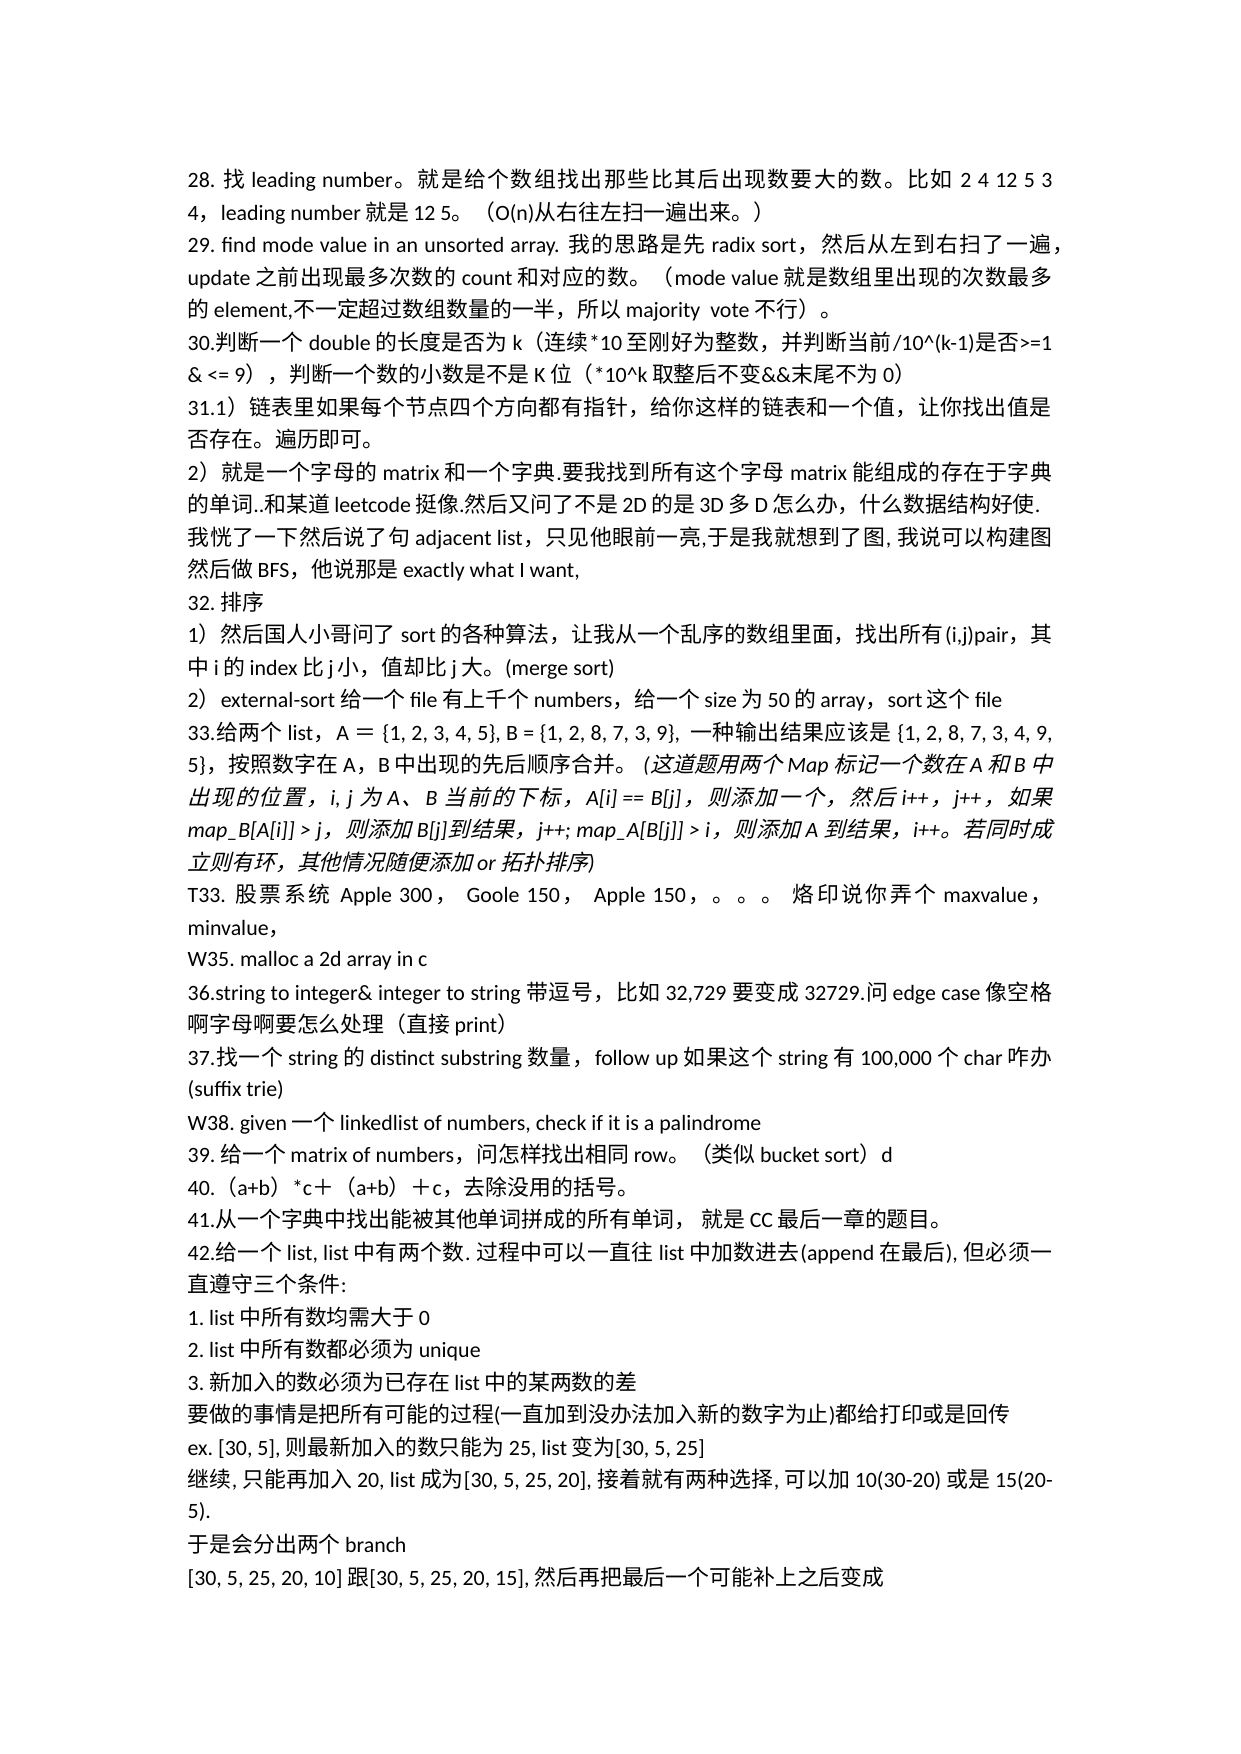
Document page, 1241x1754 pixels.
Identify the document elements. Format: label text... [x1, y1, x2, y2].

text 1. list中所有数均需大于0 [187, 1299, 1053, 1332]
text 32. 排序 [187, 584, 1053, 617]
text 29. find mode value in an unsorted array. 我的思路是先radix sort，然后从左到右扫了一遍，update之前出现最多次数的count和对应的数。（mode value就是数组里出现的次数最多的element,不一定超过数组数量的一半，所以majority vote 不行）。 [187, 227, 1053, 324]
text 33.给两个list，A ＝ {1, 2, 3, 4, 5}, B = {1, 2, 8, 7, 3, 9}, 一种输出结果应该是 {1, 2, 8, 7, 3, 4, 9, 5}，按照数字在A，B中出现的先后顺序合并。 (这道题用两个Map标记一个数在A和B中出现的位置，i, j为A、B当前的下标，A[i] == B[j]，则添加一个，然后i++，j++，如果map_B[A[i]] > j，则添加B[j]到结果，j++; map_A[B[j]] > i，则添加A到结果，i++。若同时成立则有环，其他情况随便添加 or 拓扑排序) [187, 714, 1053, 877]
text 39. 给一个matrix of numbers，问怎样找出相同row。（类似bucket sort）d [187, 1137, 1053, 1169]
text 1）然后国人小哥问了sort的各种算法，让我从一个乱序的数组里面，找出所有(i,j)pair，其中i的index比j小，值却比j大。(merge sort) [187, 617, 1053, 682]
text 继续, 只能再加入20, list成为[30, 5, 25, 20], 接着就有两种选择, 可以加10(30-20) 或是15(20-5). [187, 1462, 1053, 1527]
text 37.找一个string的distinct substring数量，follow up如果这个string有100,000个char咋办(suffix trie) [187, 1039, 1053, 1104]
text 36.string to integer& integer to string带逗号，比如32,729 要变成32729.问edge case像空格啊字母啊要怎么处理（直接print） [187, 974, 1053, 1039]
text W38. given一个linkedlist of numbers, check if it is a palindrome [187, 1104, 1053, 1137]
text 2）external-sort 给一个file有上千个numbers，给一个size为50的array，sort这个file [187, 682, 1053, 714]
text 40.（a+b）*c＋（a+b）＋c，去除没用的括号。 [187, 1169, 1053, 1202]
text T33. 股票系统 Apple 300， Goole 150， Apple 150，。。。 烙印说你弄个maxvalue， minvalue， [187, 877, 1053, 942]
text 3. 新加入的数必须为已存在list中的某两数的差 [187, 1364, 1053, 1397]
text 2）就是一个字母的matrix和一个字典.要我找到所有这个字母matrix能组成的存在于字典的单词..和某道leetcode挺像.然后又问了不是2D的是3D多D怎么办，什么数据结构好使. 我恍了一下然后说了句adjacent list，只见他眼前一亮,于是我就想到了图, 我说可以构建图然后做BFS，他说那是exactly what I want, [187, 454, 1053, 584]
text 31.1）链表里如果每个节点四个方向都有指针，给你这样的链表和一个值，让你找出值是否存在。遍历即可。 [187, 389, 1053, 454]
text 28. 找leading number。就是给个数组找出那些比其后出现数要大的数。比如2 4 12 5 3 4，leading number就是12 5。（O(n)从右往左扫一遍出来。） [187, 162, 1053, 227]
text 42.给一个list, list中有两个数. 过程中可以一直往list中加数进去(append在最后), 但必须一直遵守三个条件: [187, 1234, 1053, 1299]
text 要做的事情是把所有可能的过程(一直加到没办法加入新的数字为止)都给打印或是回传 [187, 1397, 1053, 1429]
text 于是会分出两个branch [187, 1527, 1053, 1559]
text 2. list中所有数都必须为unique [187, 1332, 1053, 1364]
text [30, 5, 25, 20, 10] 跟[30, 5, 25, 20, 15], 然后再把最后一个可能补上之后变成 [187, 1559, 1053, 1592]
text W35. malloc a 2d array in c [187, 942, 1053, 974]
text ex. [30, 5], 则最新加入的数只能为25, list变为[30, 5, 25] [187, 1429, 1053, 1462]
text 30.判断一个double的长度是否为k（连续*10至刚好为整数，并判断当前/10^(k-1)是否>=1 & <= 9），判断一个数的小数是不是K位（*10^k取整后不变&&末尾不为0） [187, 324, 1053, 389]
text 41.从一个字典中找出能被其他单词拼成的所有单词， 就是CC最后一章的题目。 [187, 1202, 1053, 1234]
